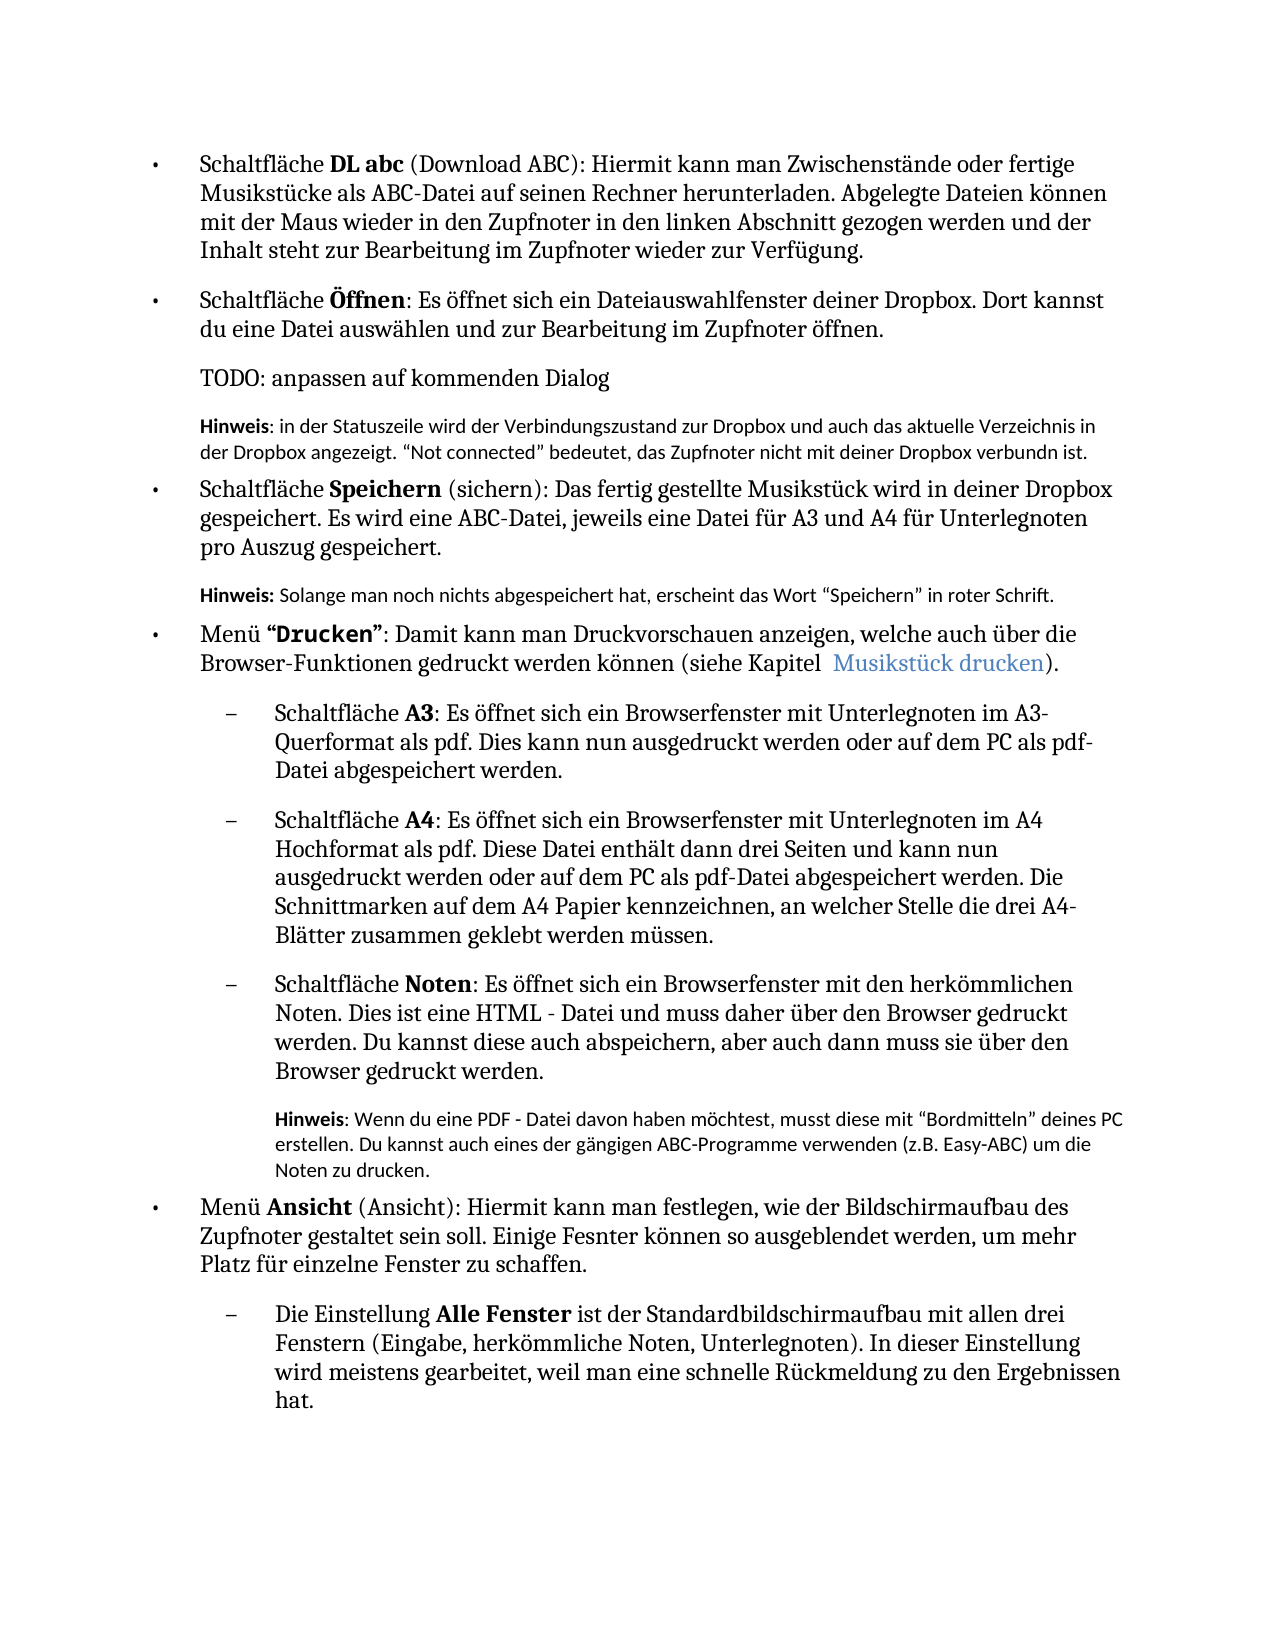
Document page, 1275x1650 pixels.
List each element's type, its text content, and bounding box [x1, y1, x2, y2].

list Schaltfläche DL abc (Download ABC): Hiermit kann man Zwischenstände oder fertige Musikstücke als ABC-Datei auf seinen Rechner herunterladen. Abgelegte Dateien können mit der Maus wieder in den Zupfnoter in den linken Abschnitt gezogen werden und der Inhalt steht zur Bearbeitung im Zupfnoter wieder zur Verfügung. [150, 150, 1125, 265]
list Die Einstellung Alle Fenster ist der Standardbildschirmaufbau mit allen drei Fenstern (Eingabe, herkömmliche Noten, Unterlegnoten). In dieser Einstellung wird meistens gearbeitet, weil man eine schnelle Rückmeldung zu den Ergebnissen hat. [225, 1300, 1125, 1415]
list Schaltfläche Speichern (sichern): Das fertig gestellte Musikstück wird in deiner Dropbox gespeichert. Es wird eine ABC-Datei, jeweils eine Datei für A3 und A4 für Unterlegnoten pro Auszug gespeichert. [150, 475, 1125, 561]
list Hinweis: Solange man noch nichts abgespeichert hat, erscheint das Wort “Speichern” in roter Schrift. [150, 582, 1125, 607]
list Schaltfläche Noten: Es öffnet sich ein Browserfenster mit den herkömmlichen Noten. Dies ist eine HTML - Datei und muss daher über den Browser gedruckt werden. Du kannst diese auch abspeichern, aber auch dann muss sie über den Browser gedruckt werden. [225, 970, 1125, 1085]
list TODO: anpassen auf kommenden Dialog [150, 364, 1125, 393]
list Schaltfläche A4: Es öffnet sich ein Browserfenster mit Unterlegnoten im A4 Hochformat als pdf. Diese Datei enthält dann drei Seiten und kann nun ausgedruckt werden oder auf dem PC als pdf-Datei abgespeichert werden. Die Schnittmarken auf dem A4 Papier kennzeichnen, an welcher Stelle die drei A4-Blätter zusammen geklebt werden müssen. [225, 806, 1125, 949]
list Hinweis: Wenn du eine PDF - Datei davon haben möchtest, musst diese mit “Bordmitteln” deines PC erstellen. Du kannst auch eines der gängigen ABC-Programme verwenden (z.B. Easy-ABC) um die Noten zu drucken. [225, 1106, 1125, 1182]
list Schaltfläche A3: Es öffnet sich ein Browserfenster mit Unterlegnoten im A3-Querformat als pdf. Dies kann nun ausgedruckt werden oder auf dem PC als pdf-Datei abgespeichert werden. [225, 699, 1125, 785]
list Schaltfläche Öffnen: Es öffnet sich ein Dateiauswahlfenster deiner Dropbox. Dort kannst du eine Datei auswählen und zur Bearbeitung im Zupfnoter öffnen. [150, 286, 1125, 343]
list Hinweis: in der Statuszeile wird der Verbindungszustand zur Dropbox und auch das aktuelle Verzeichnis in der Dropbox angezeigt. “Not connected” bedeutet, das Zupfnoter nicht mit deiner Dropbox verbundn ist. [150, 414, 1125, 464]
list Menü Ansicht (Ansicht): Hiermit kann man festlegen, wie der Bildschirmaufbau des Zupfnoter gestaltet sein soll. Einige Fesnter können so ausgeblendet werden, um mehr Platz für einzelne Fenster zu schaffen. [150, 1193, 1125, 1279]
list Menü “Drucken”: Damit kann man Druckvorschauen anzeigen, welche auch über die Browser-Funktionen gedruckt werden können (siehe Kapitel Musikstück drucken). [150, 618, 1125, 678]
